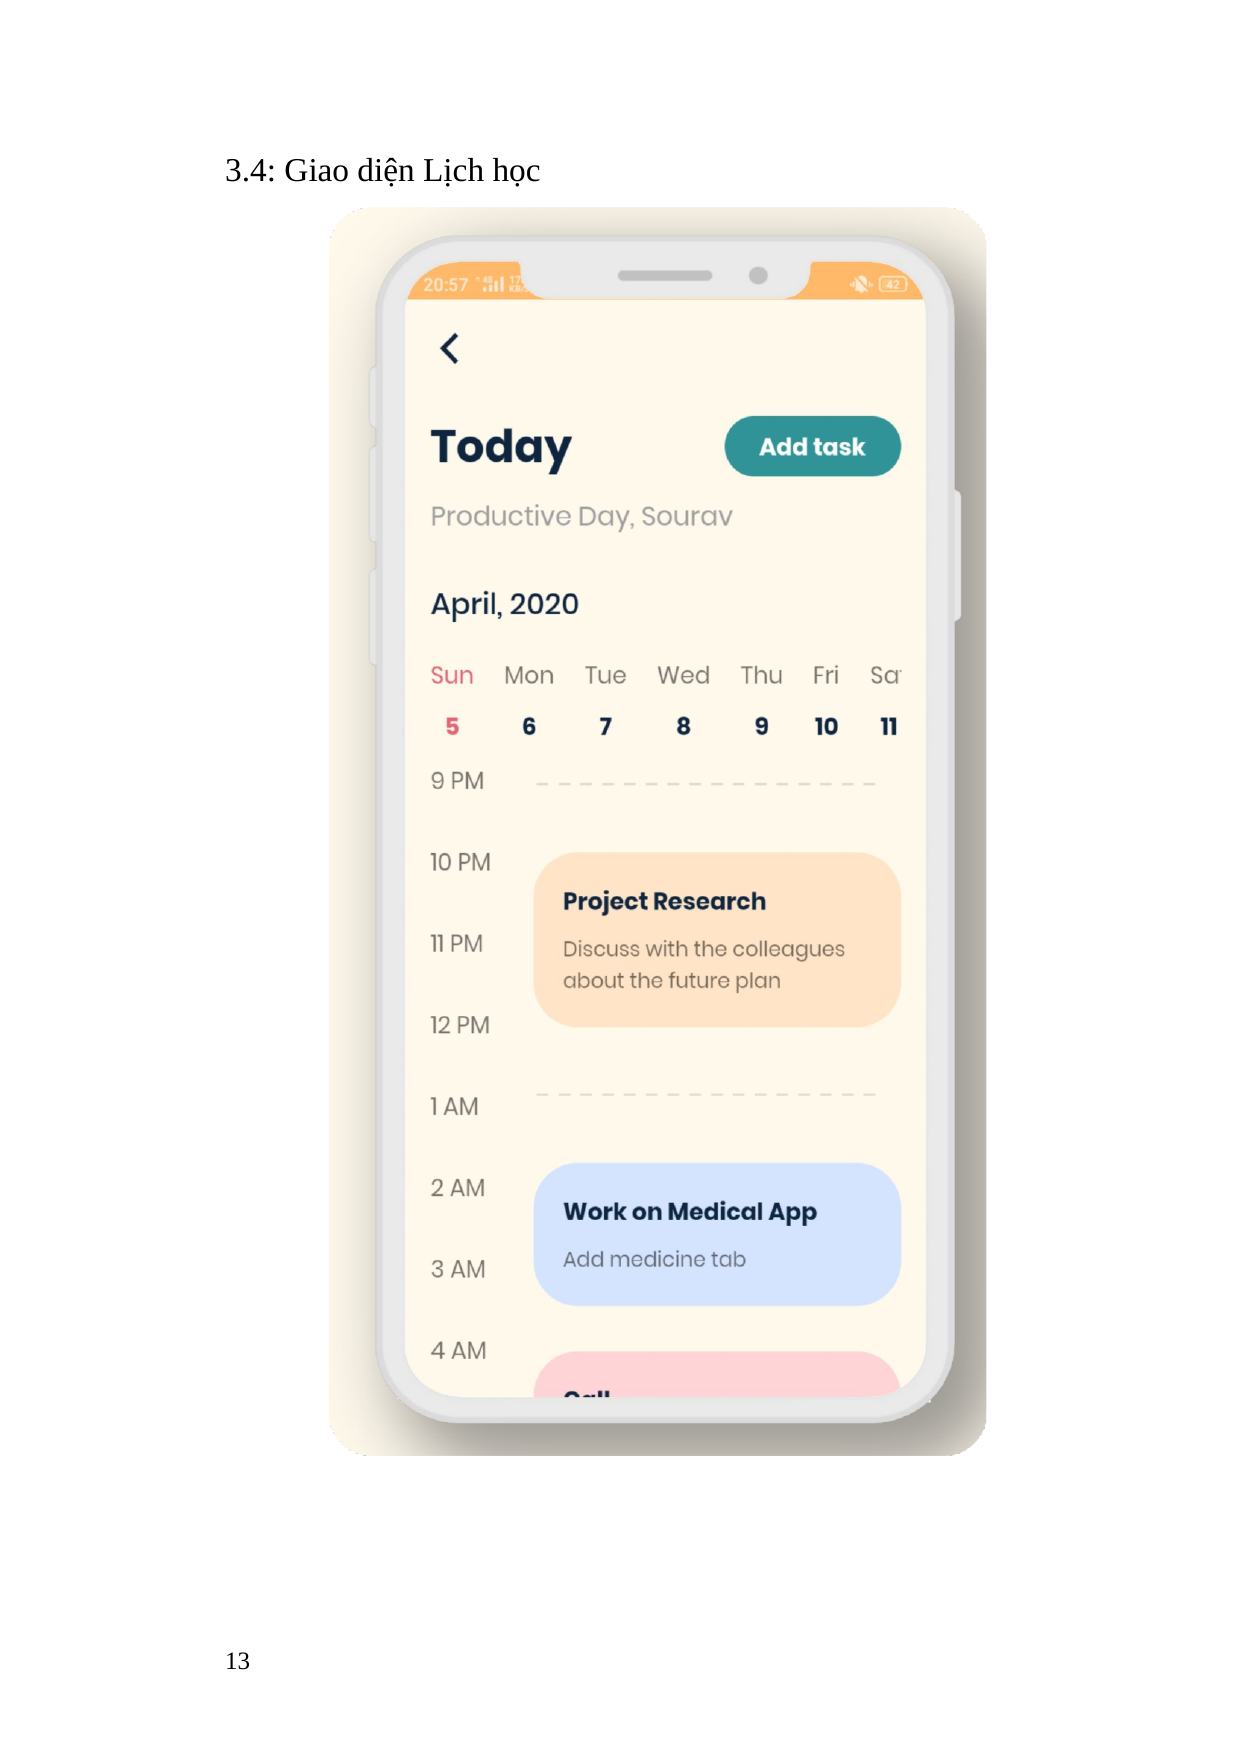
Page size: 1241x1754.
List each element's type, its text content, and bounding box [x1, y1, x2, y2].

subtitle 3.4: Giao diện Lịch học [225, 150, 1090, 188]
picture [328, 206, 987, 1456]
